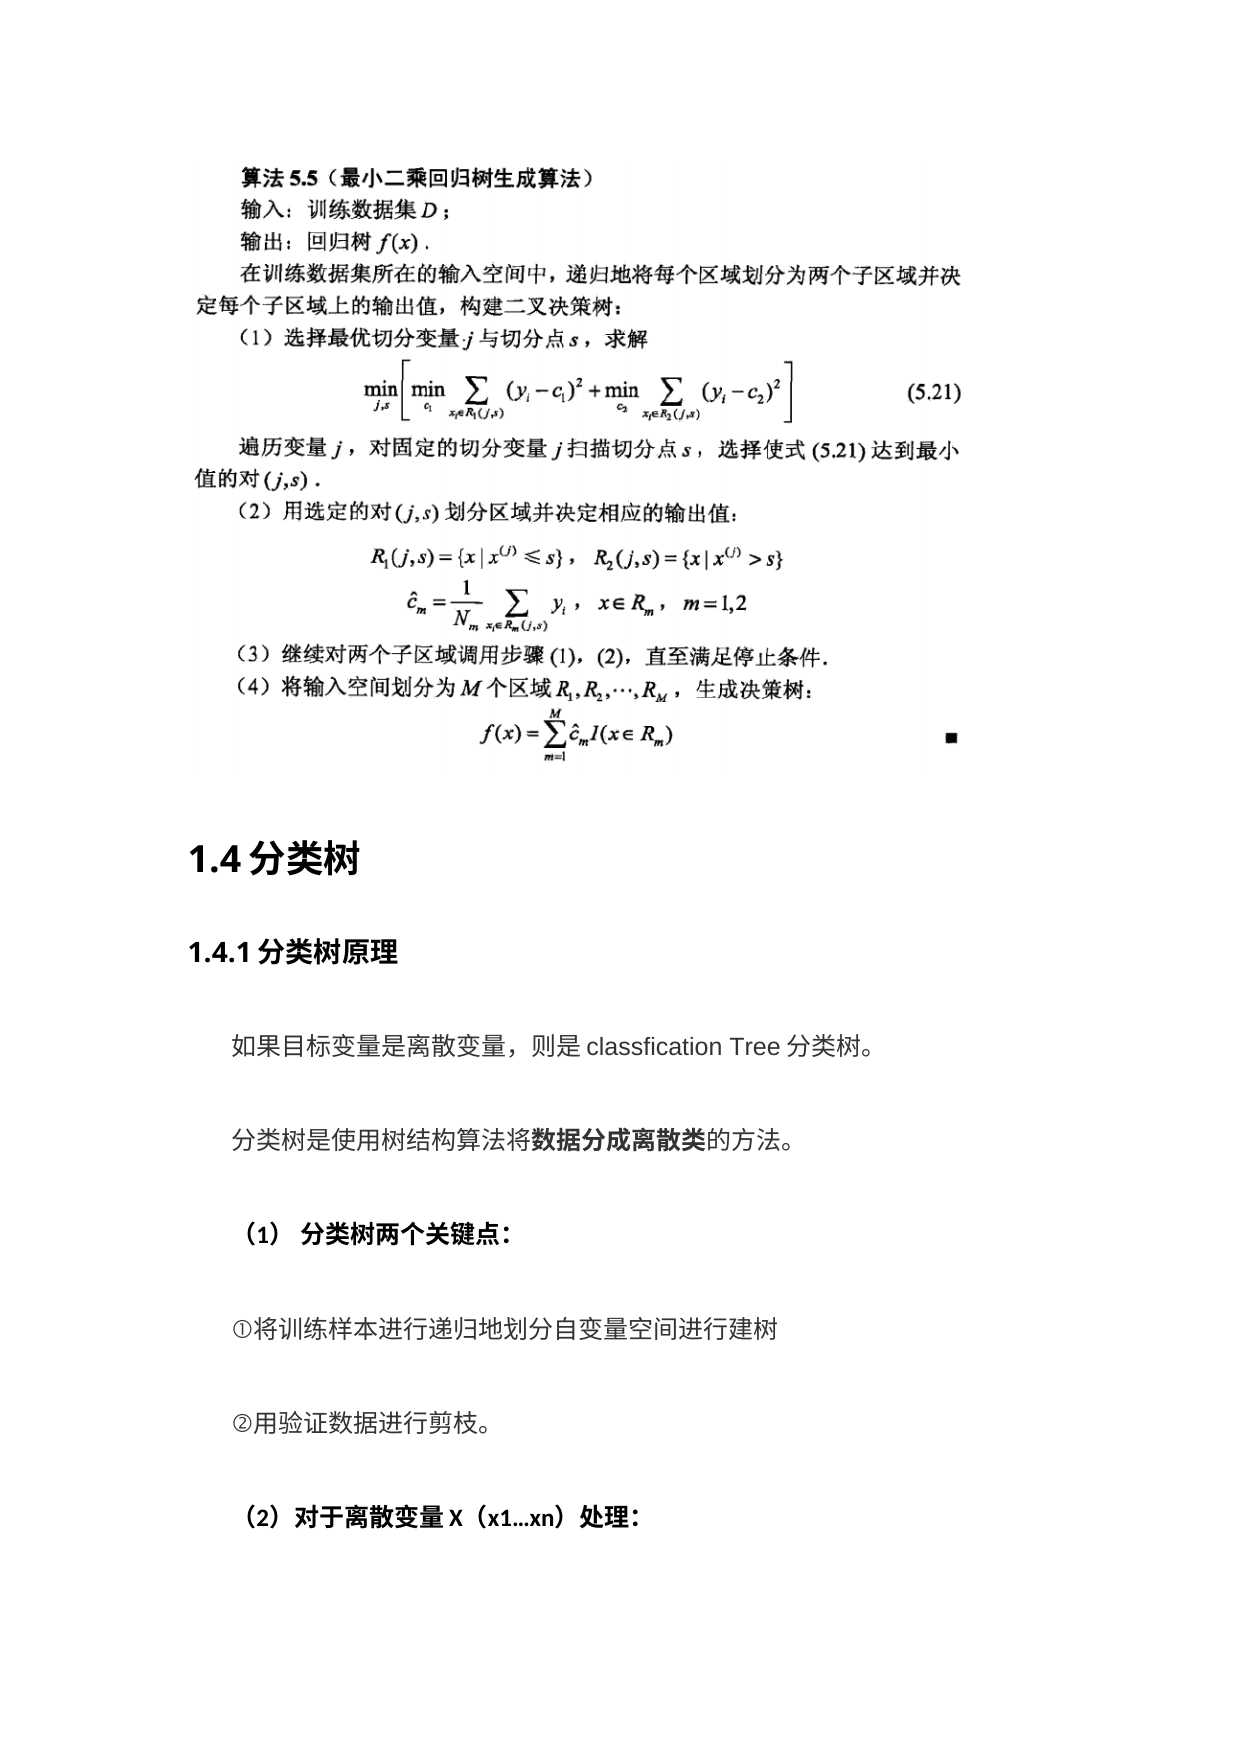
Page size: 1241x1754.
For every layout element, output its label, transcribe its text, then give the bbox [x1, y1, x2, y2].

text （2）对于离散变量X（x1…xn）处理： [187, 1483, 1053, 1548]
text 用验证数据进行剪枝。 [187, 1389, 1053, 1454]
subtitle 1.4.1分类树原理 [187, 918, 1053, 983]
text 分类树是使用树结构算法将数据分成离散类的方法。 [187, 1106, 1053, 1171]
subtitle 1.4分类树 [187, 824, 1053, 889]
text （1） 分类树两个关键点： [187, 1201, 1053, 1266]
picture [187, 162, 973, 769]
text 如果目标变量是离散变量，则是classfication Tree分类树。 [187, 1012, 1053, 1077]
text 将训练样本进行递归地划分自变量空间进行建树 [187, 1295, 1053, 1360]
